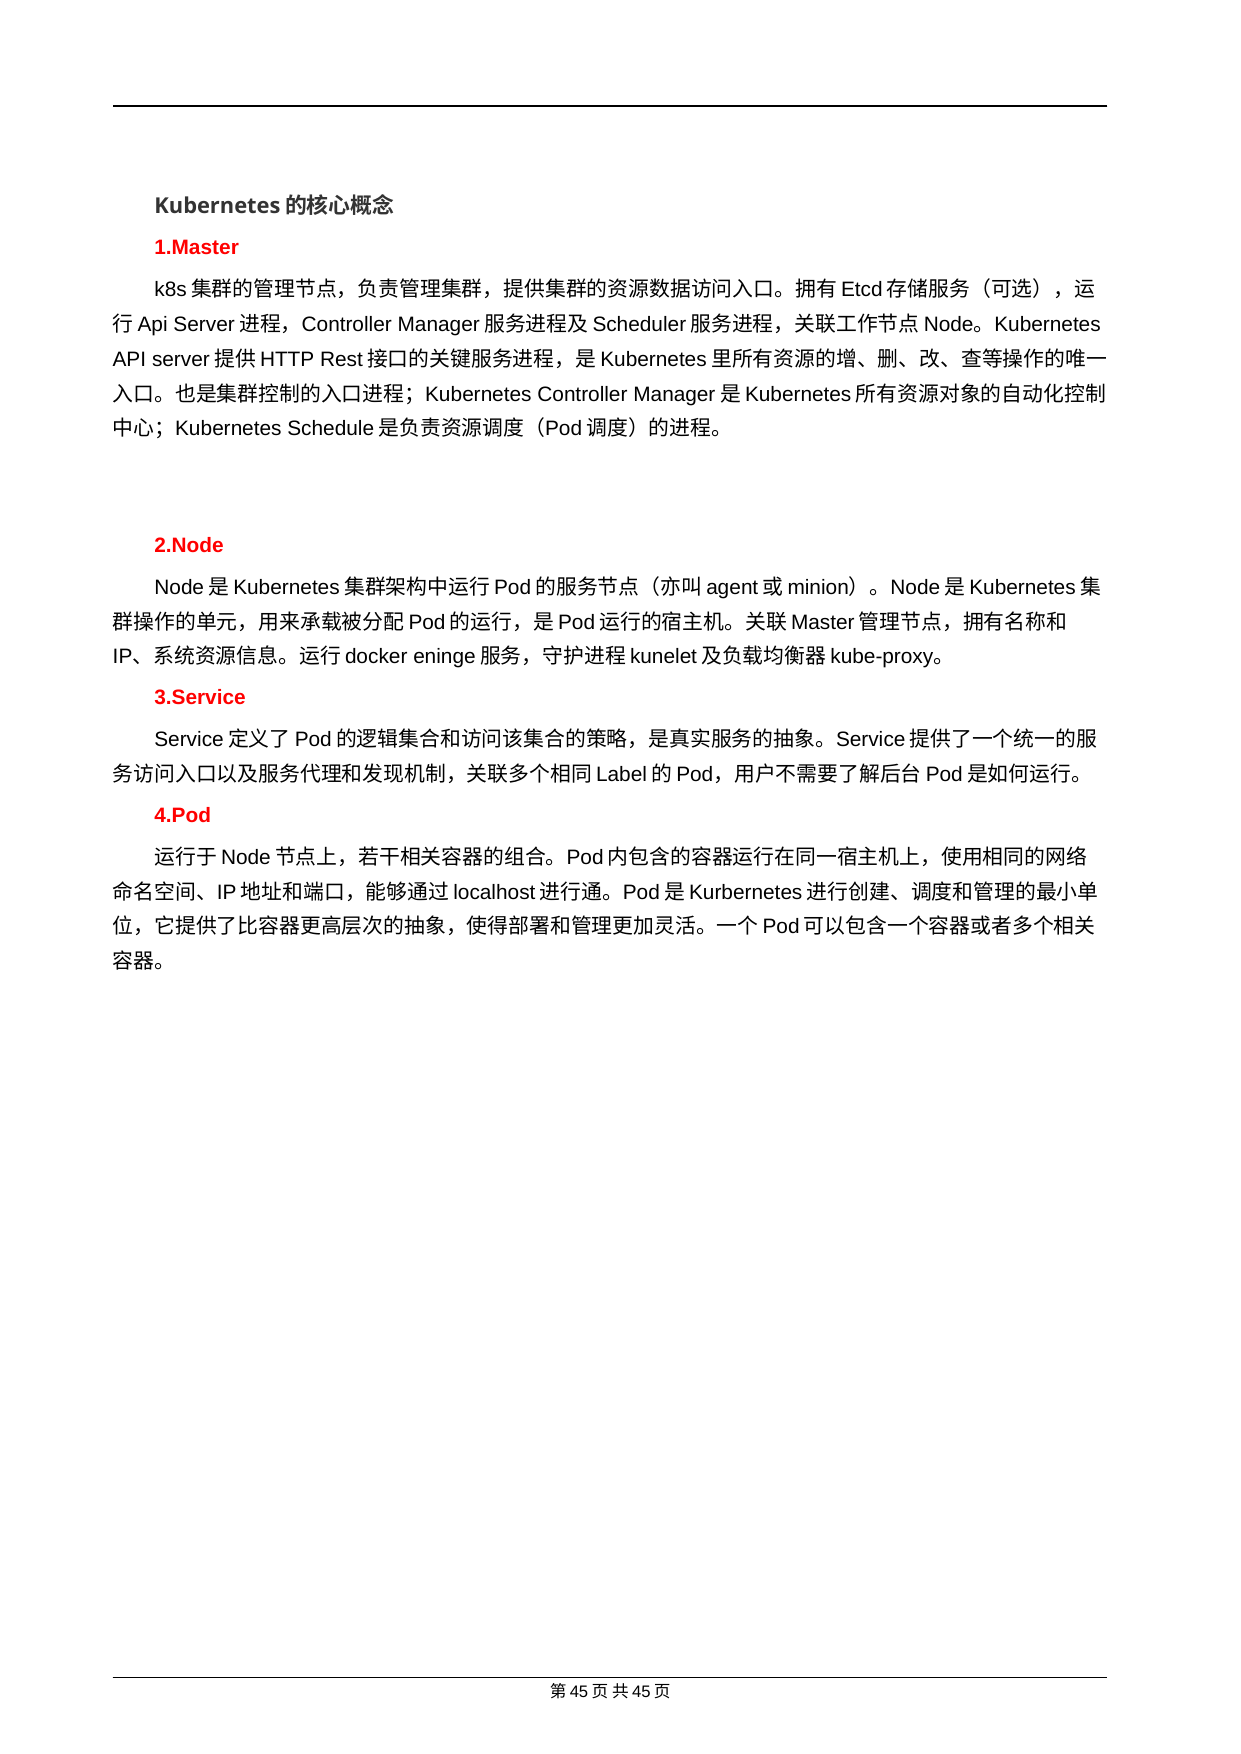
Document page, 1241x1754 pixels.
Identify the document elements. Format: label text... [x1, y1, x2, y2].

text 1.Master [112, 235, 1107, 259]
text 运行于Node节点上，若干相关容器的组合。Pod内包含的容器运行在同一宿主机上，使用相同的网络命名空间、IP地址和端口，能够通过localhost进行通。Pod是Kurbernetes进行创建、调度和管理的最小单位，它提供了比容器更高层次的抽象，使得部署和管理更加灵活。一个Pod可以包含一个容器或者多个相关容器。 [112, 840, 1107, 975]
text 2.Node [112, 532, 1107, 556]
text Service定义了Pod的逻辑集合和访问该集合的策略，是真实服务的抽象。Service提供了一个统一的服务访问入口以及服务代理和发现机制，关联多个相同Label的Pod，用户不需要了解后台Pod是如何运行。 [112, 723, 1107, 788]
text Kubernetes的核心概念 [285, 188, 1107, 220]
text k8s集群的管理节点，负责管理集群，提供集群的资源数据访问入口。拥有Etcd存储服务（可选），运行Api Server进程，Controller Manager服务进程及Scheduler服务进程，关联工作节点Node。Kubernetes API server提供HTTP Rest接口的关键服务进程，是Kubernetes里所有资源的增、删、改、查等操作的唯一入口。也是集群控制的入口进程；Kubernetes Controller Manager是Kubernetes所有资源对象的自动化控制中心；Kubernetes Schedule是负责资源调度（Pod调度）的进程。 [112, 273, 1107, 442]
text 4.Pod [112, 802, 1107, 826]
text Kubernetes的核心概念 [112, 188, 285, 220]
text Node是Kubernetes集群架构中运行Pod的服务节点（亦叫agent或minion）。Node是Kubernetes集群操作的单元，用来承载被分配Pod的运行，是Pod运行的宿主机。关联Master管理节点，拥有名称和IP、系统资源信息。运行docker eninge服务，守护进程kunelet及负载均衡器kube-proxy。 [112, 570, 1107, 670]
text 3.Service [112, 685, 1107, 709]
